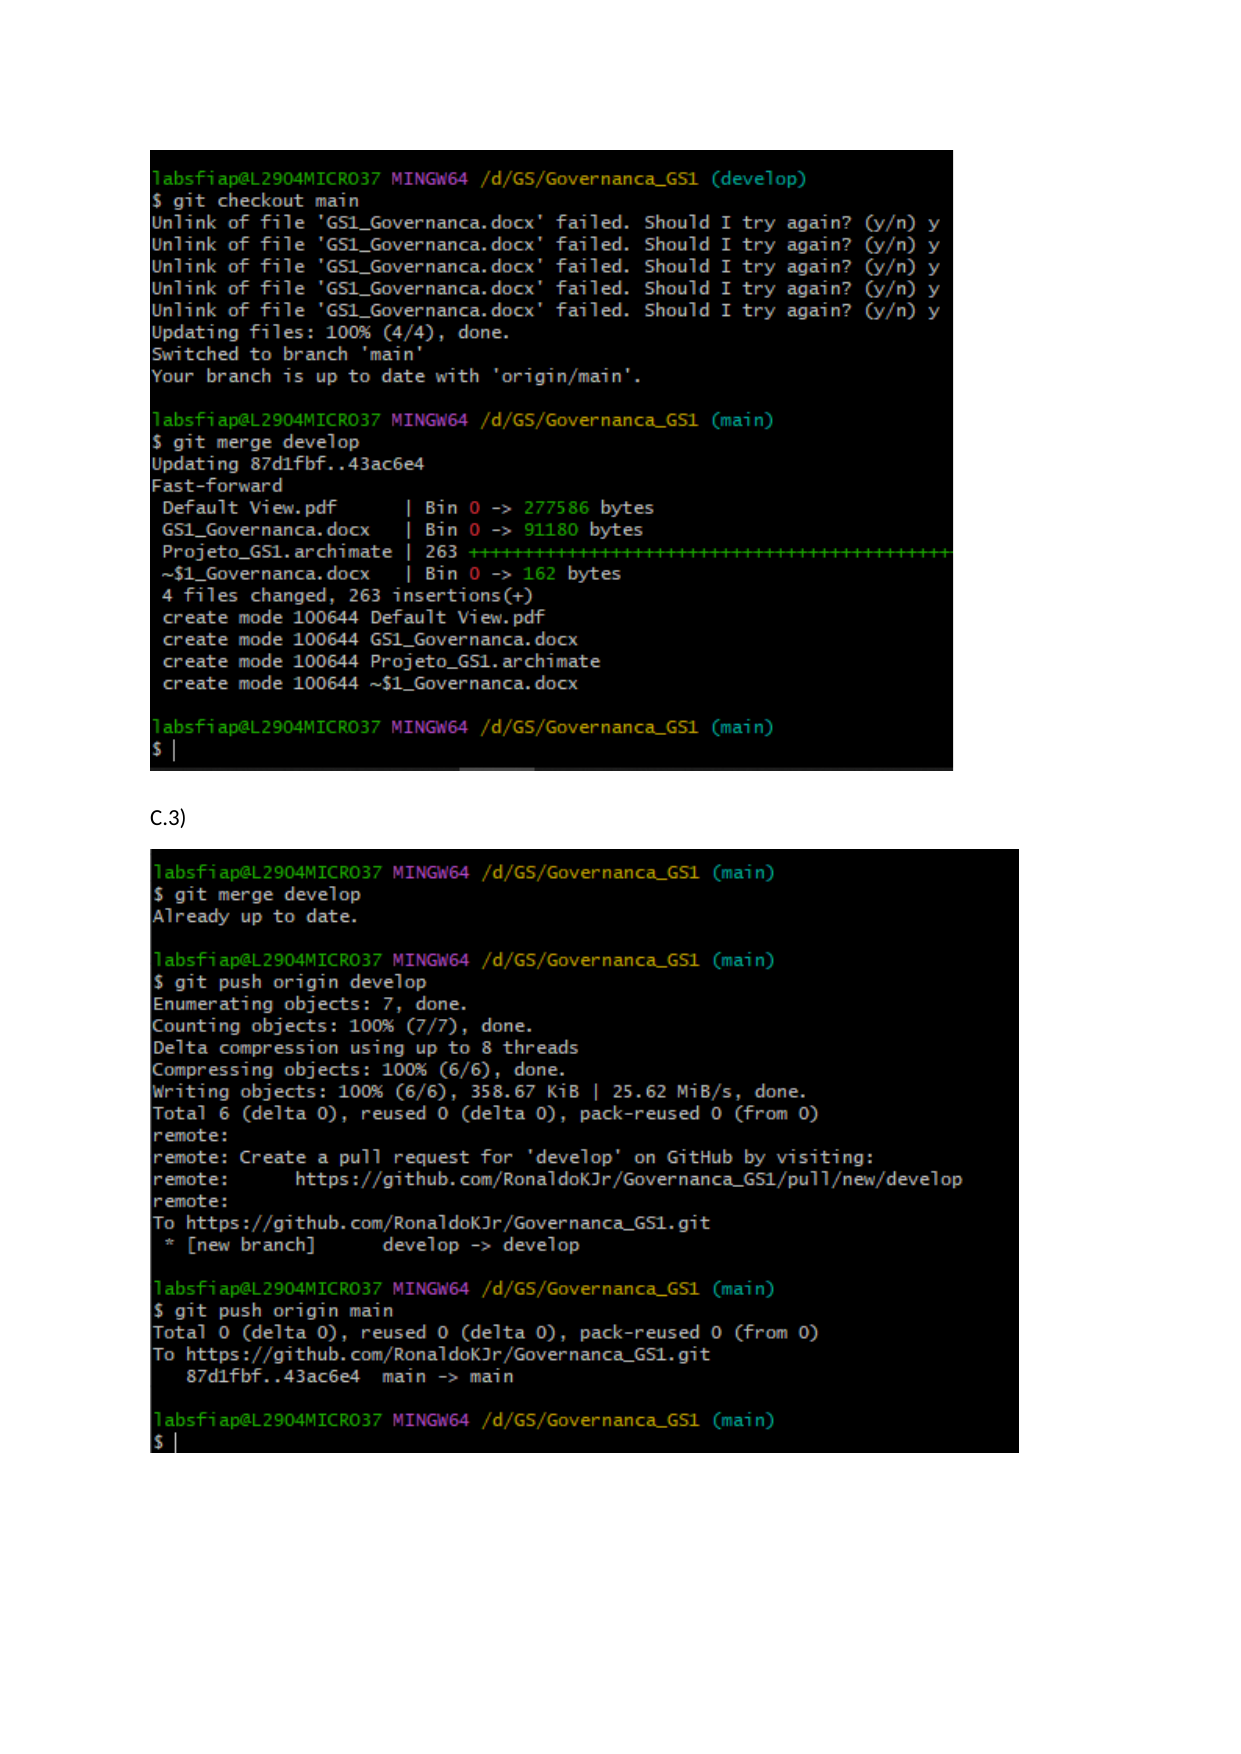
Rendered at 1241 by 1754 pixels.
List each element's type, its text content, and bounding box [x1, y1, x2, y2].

picture [150, 849, 1019, 1453]
picture [150, 150, 954, 771]
